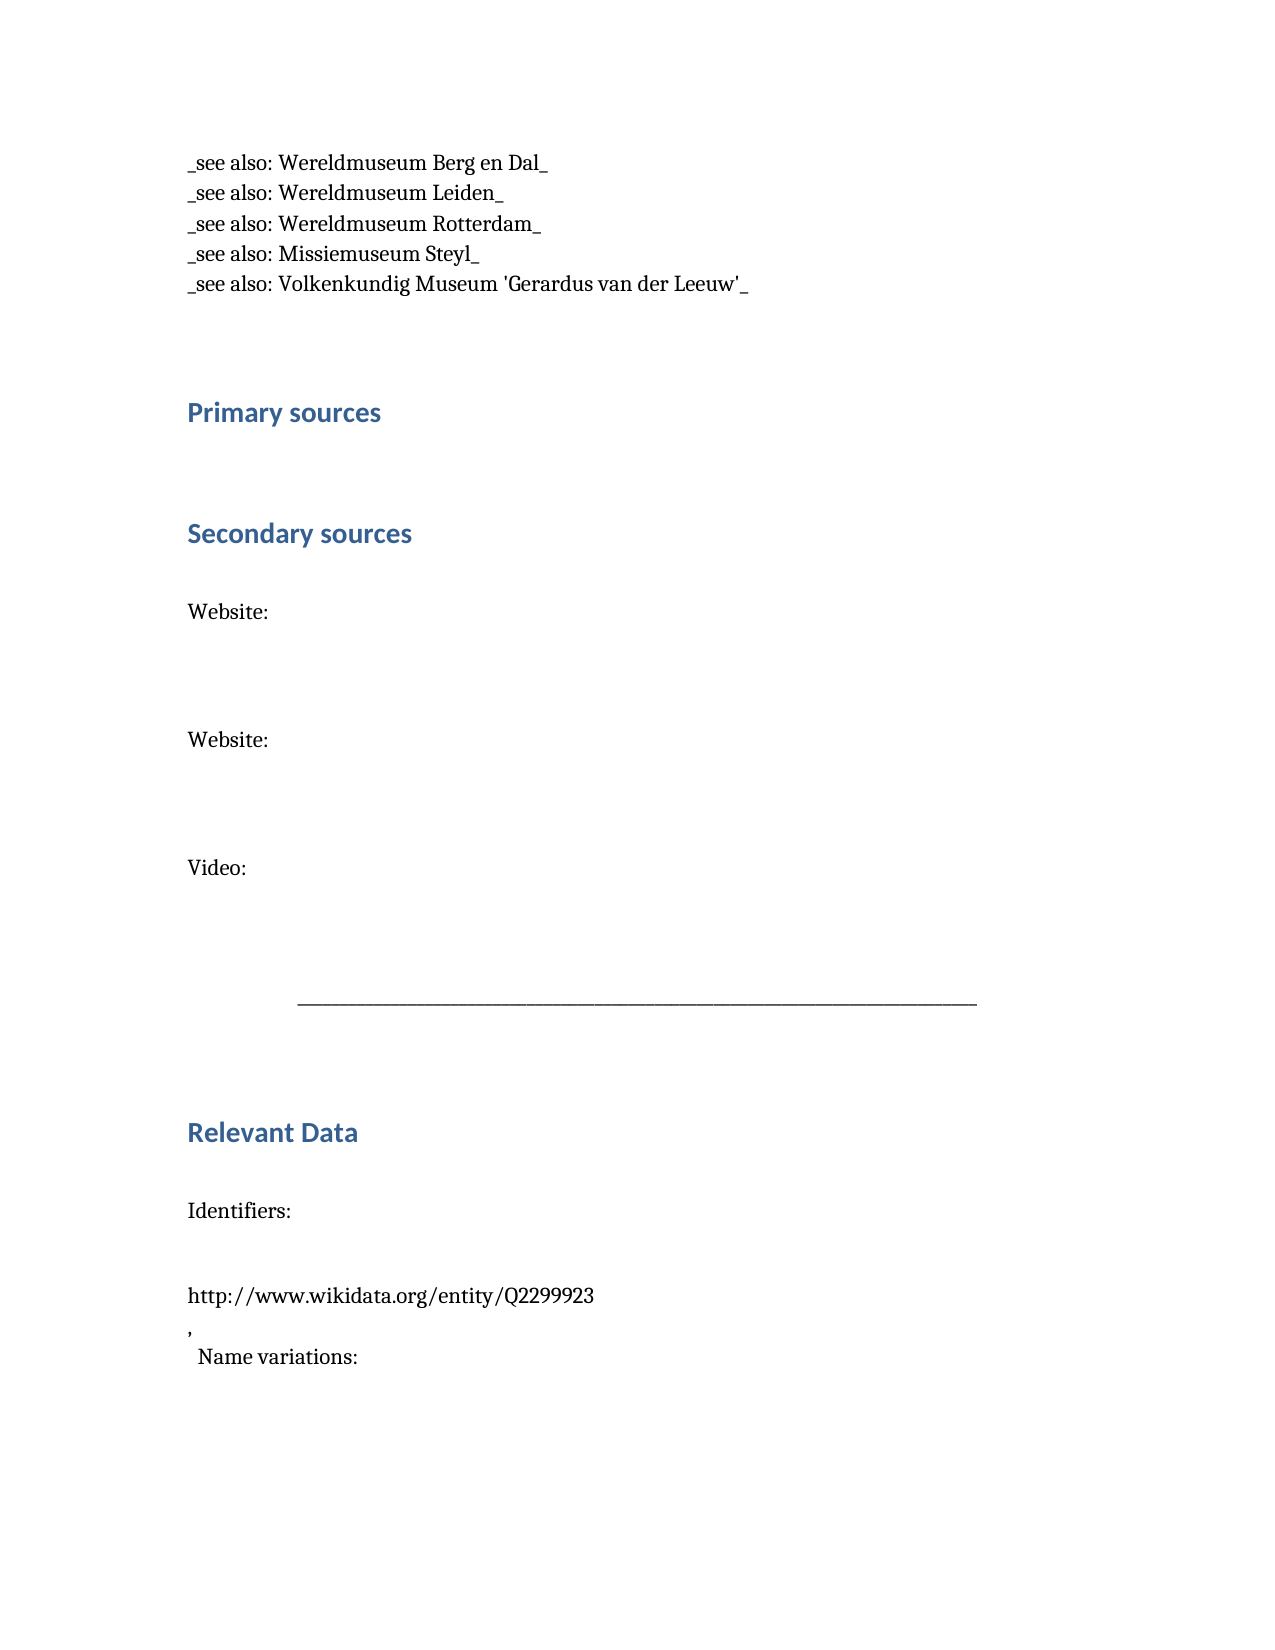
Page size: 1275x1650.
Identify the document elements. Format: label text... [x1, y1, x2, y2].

text ________________________________________________________________________________ [187, 983, 1087, 1009]
subtitle Relevant Data [187, 1114, 1087, 1150]
text Video: [187, 855, 1087, 881]
subtitle Primary sources [187, 394, 1087, 429]
text Identifiers: [187, 1198, 1087, 1224]
text http://www.wikidata.org/entity/Q2299923 , Name variations: [187, 1283, 1087, 1370]
text Website: [187, 598, 1087, 625]
subtitle Secondary sources [187, 515, 1087, 551]
text Website: [187, 727, 1087, 753]
